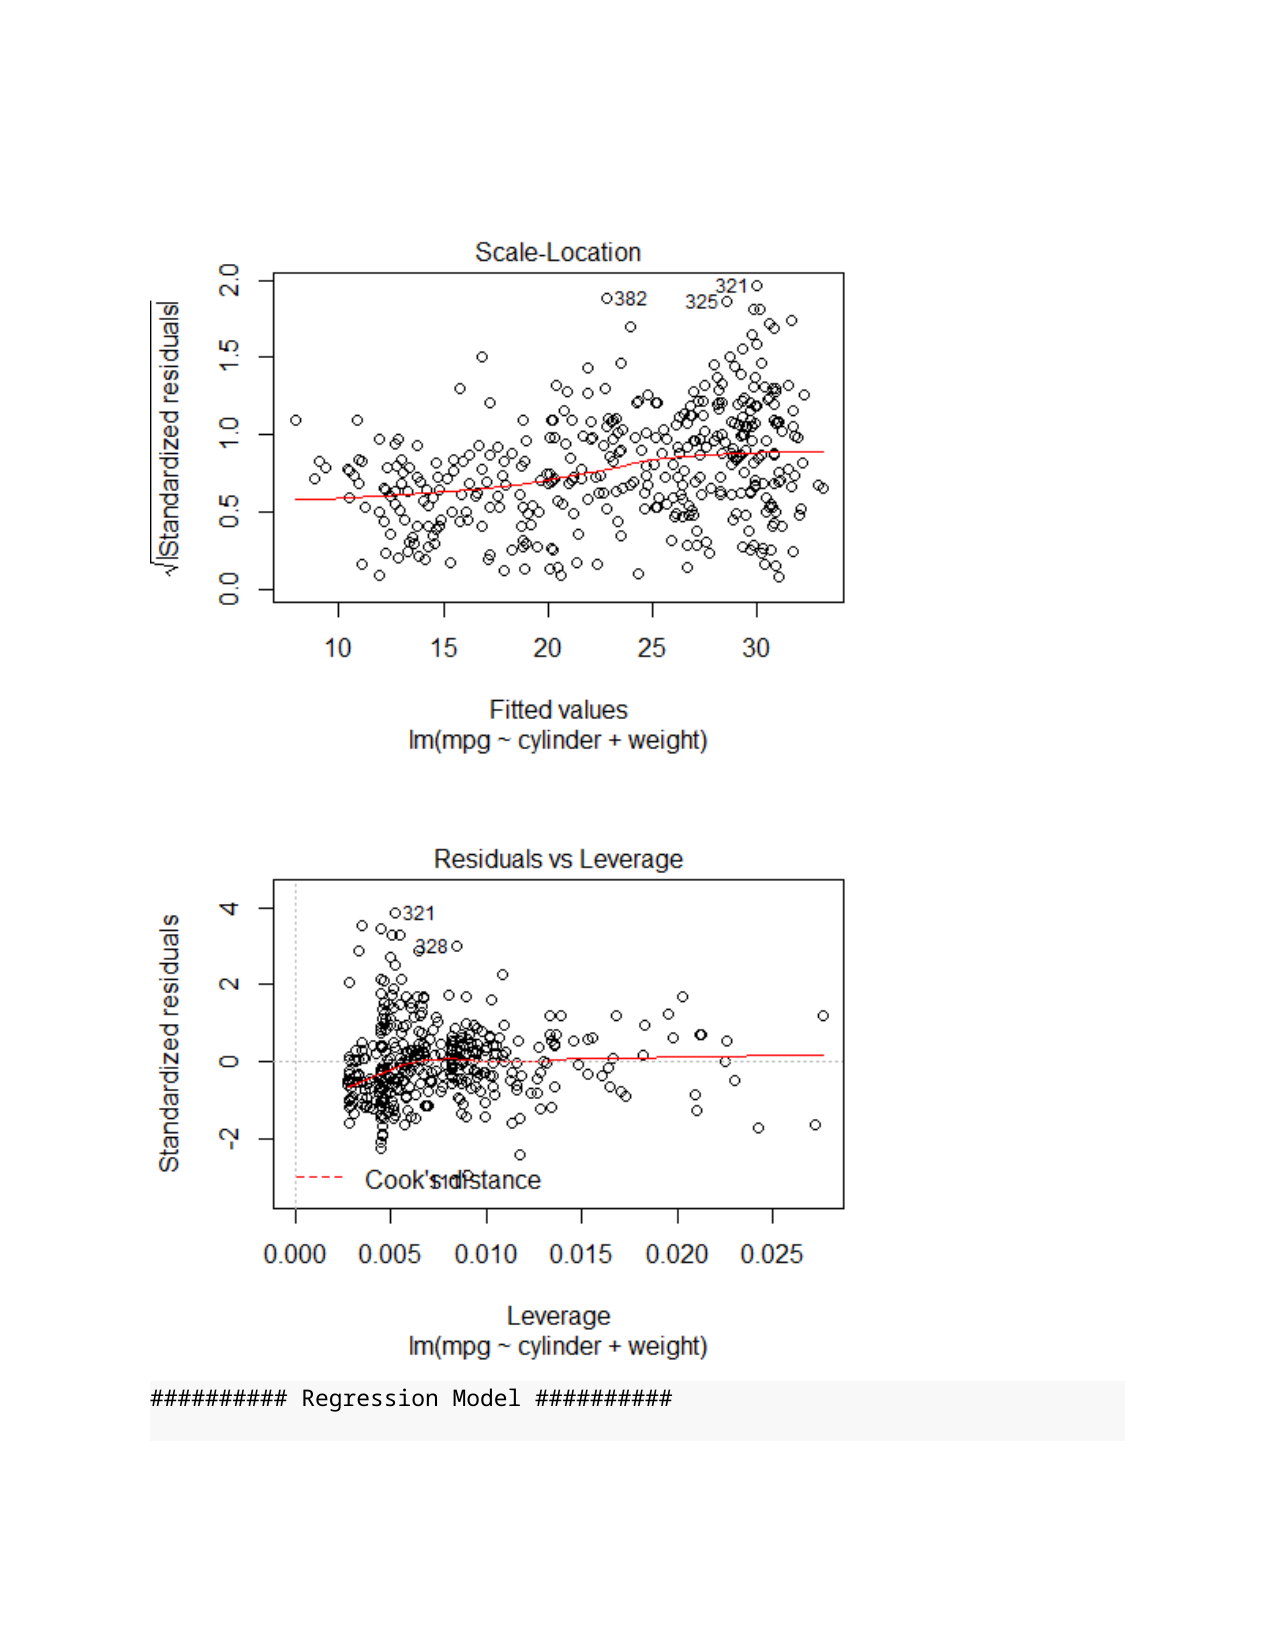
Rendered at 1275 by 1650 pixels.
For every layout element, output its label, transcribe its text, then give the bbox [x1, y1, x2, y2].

picture [150, 150, 908, 1363]
text ########## Regression Model ########## autoModel9_9 <- lm(mpg ~ cylinder + weight , data = training) summary(autoModel9_9) [150, 1381, 1125, 1441]
